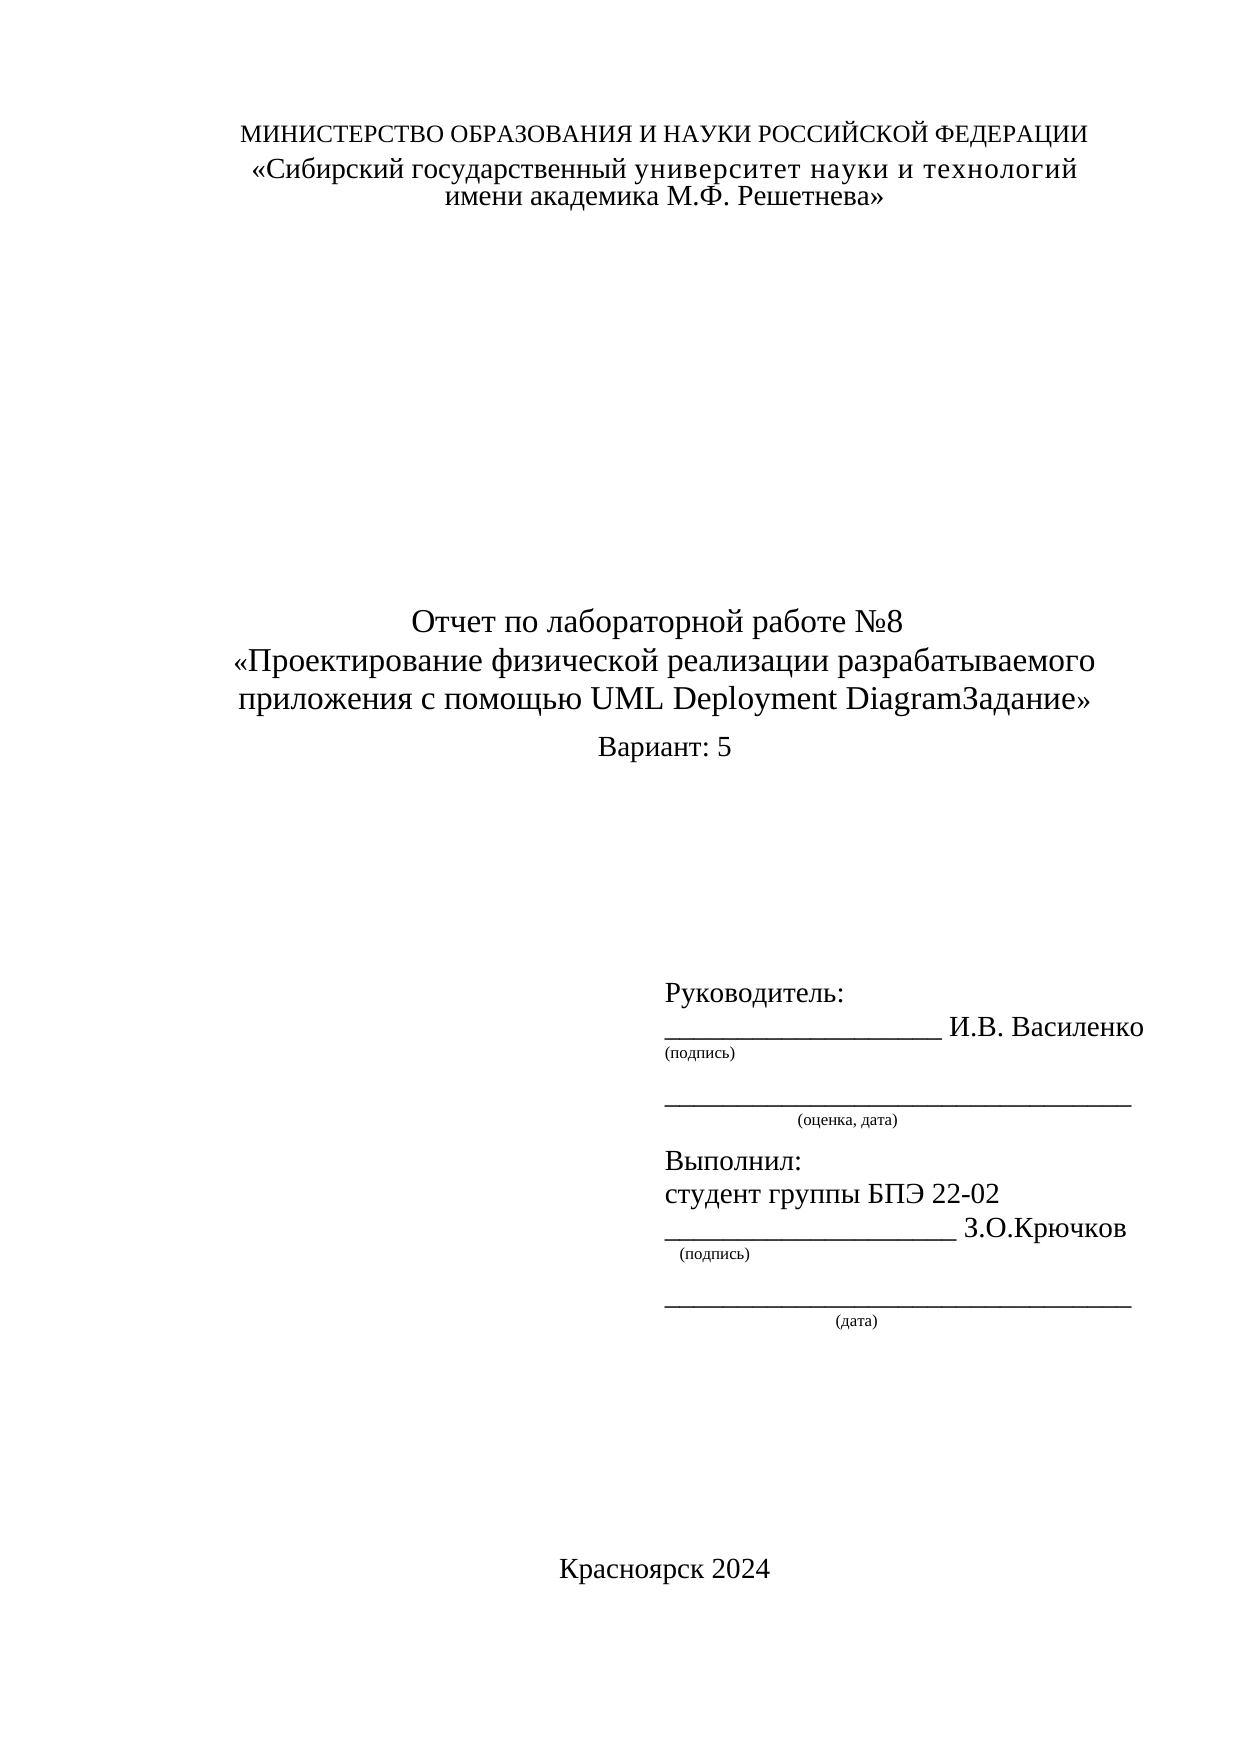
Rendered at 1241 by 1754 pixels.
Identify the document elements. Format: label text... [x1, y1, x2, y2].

text ________________________________ [664, 1277, 1152, 1311]
text «Сибирский государственный университет науки и технологий [177, 151, 1152, 185]
text ________________________________ [664, 1076, 1152, 1109]
text студент группы БПЭ 22-02 [664, 1176, 1152, 1210]
text (подпись) [664, 1042, 1152, 1076]
text «Проектирование физической реализации разрабатываемого приложения с помощью UML Deployment DiagramЗадание» [177, 640, 1152, 717]
text ___________________ И.В. Василенко [664, 1009, 1152, 1042]
text имени академика М.Ф. Решетнева» [177, 185, 1152, 210]
text Выполнил: [664, 1143, 1152, 1176]
text Вариант: 5 [177, 729, 1152, 763]
text Отчет по лабораторной работе №8 [177, 602, 1137, 640]
text (оценка, дата) [797, 1109, 1152, 1143]
text ____________________ З.О.Крючков [664, 1210, 1152, 1243]
text Руководитель: [664, 975, 1152, 1009]
text (подпись) [679, 1243, 1152, 1277]
text (дата) [664, 1311, 1152, 1344]
text Красноярск 2024 [177, 1552, 1152, 1585]
text МИНИСТЕРСТВО ОБРАЗОВАНИЯ И НАУКИ РОССИЙСКОЙ ФЕДЕРАЦИИ [177, 122, 1152, 147]
